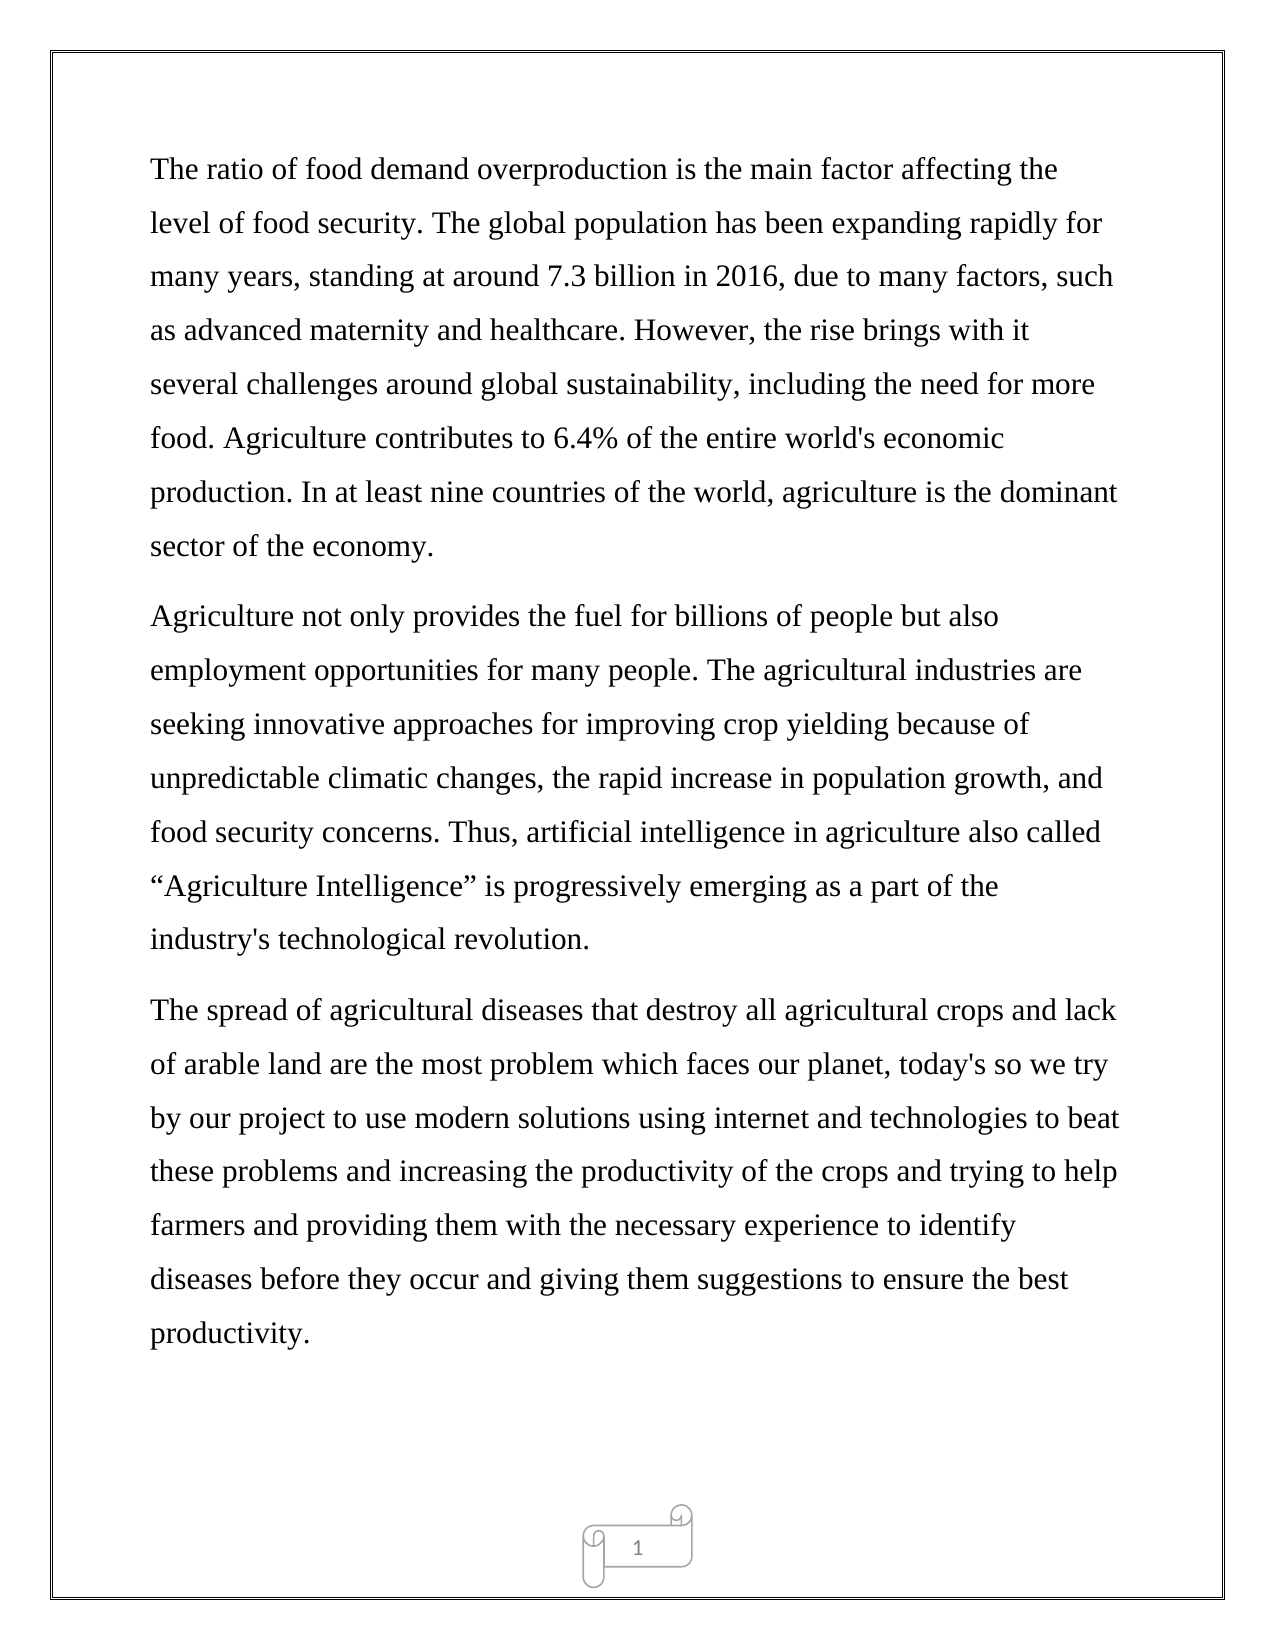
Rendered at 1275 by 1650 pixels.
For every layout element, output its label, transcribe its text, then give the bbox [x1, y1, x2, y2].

text The ratio of food demand overproduction is the main factor affecting the level of food security. The global population has been expanding rapidly for many years, standing at around 7.3 billion in 2016, due to many factors, such as advanced maternity and healthcare. However, the rise brings with it several challenges around global sustainability, including the need for more food. Agriculture contributes to 6.4% of the entire world's economic production. In at least nine countries of the world, agriculture is the dominant sector of the economy. [150, 150, 1125, 563]
text The spread of agricultural diseases that destroy all agricultural crops and lack of arable land are the most problem which faces our planet, today's so we try by our project to use modern solutions using internet and technologies to beat these problems and increasing the productivity of the crops and trying to help farmers and providing them with the necessary experience to identify diseases before they occur and giving them suggestions to ensure the best productivity. [150, 991, 1125, 1350]
text Agriculture not only provides the fuel for billions of people but also employment opportunities for many people. The agricultural industries are seeking innovative approaches for improving crop yielding because of unpredictable climatic changes, the rapid increase in population growth, and food security concerns. Thus, artificial intelligence in agriculture also called “Agriculture Intelligence” is progressively emerging as a part of the industry's technological revolution. [150, 597, 1125, 957]
